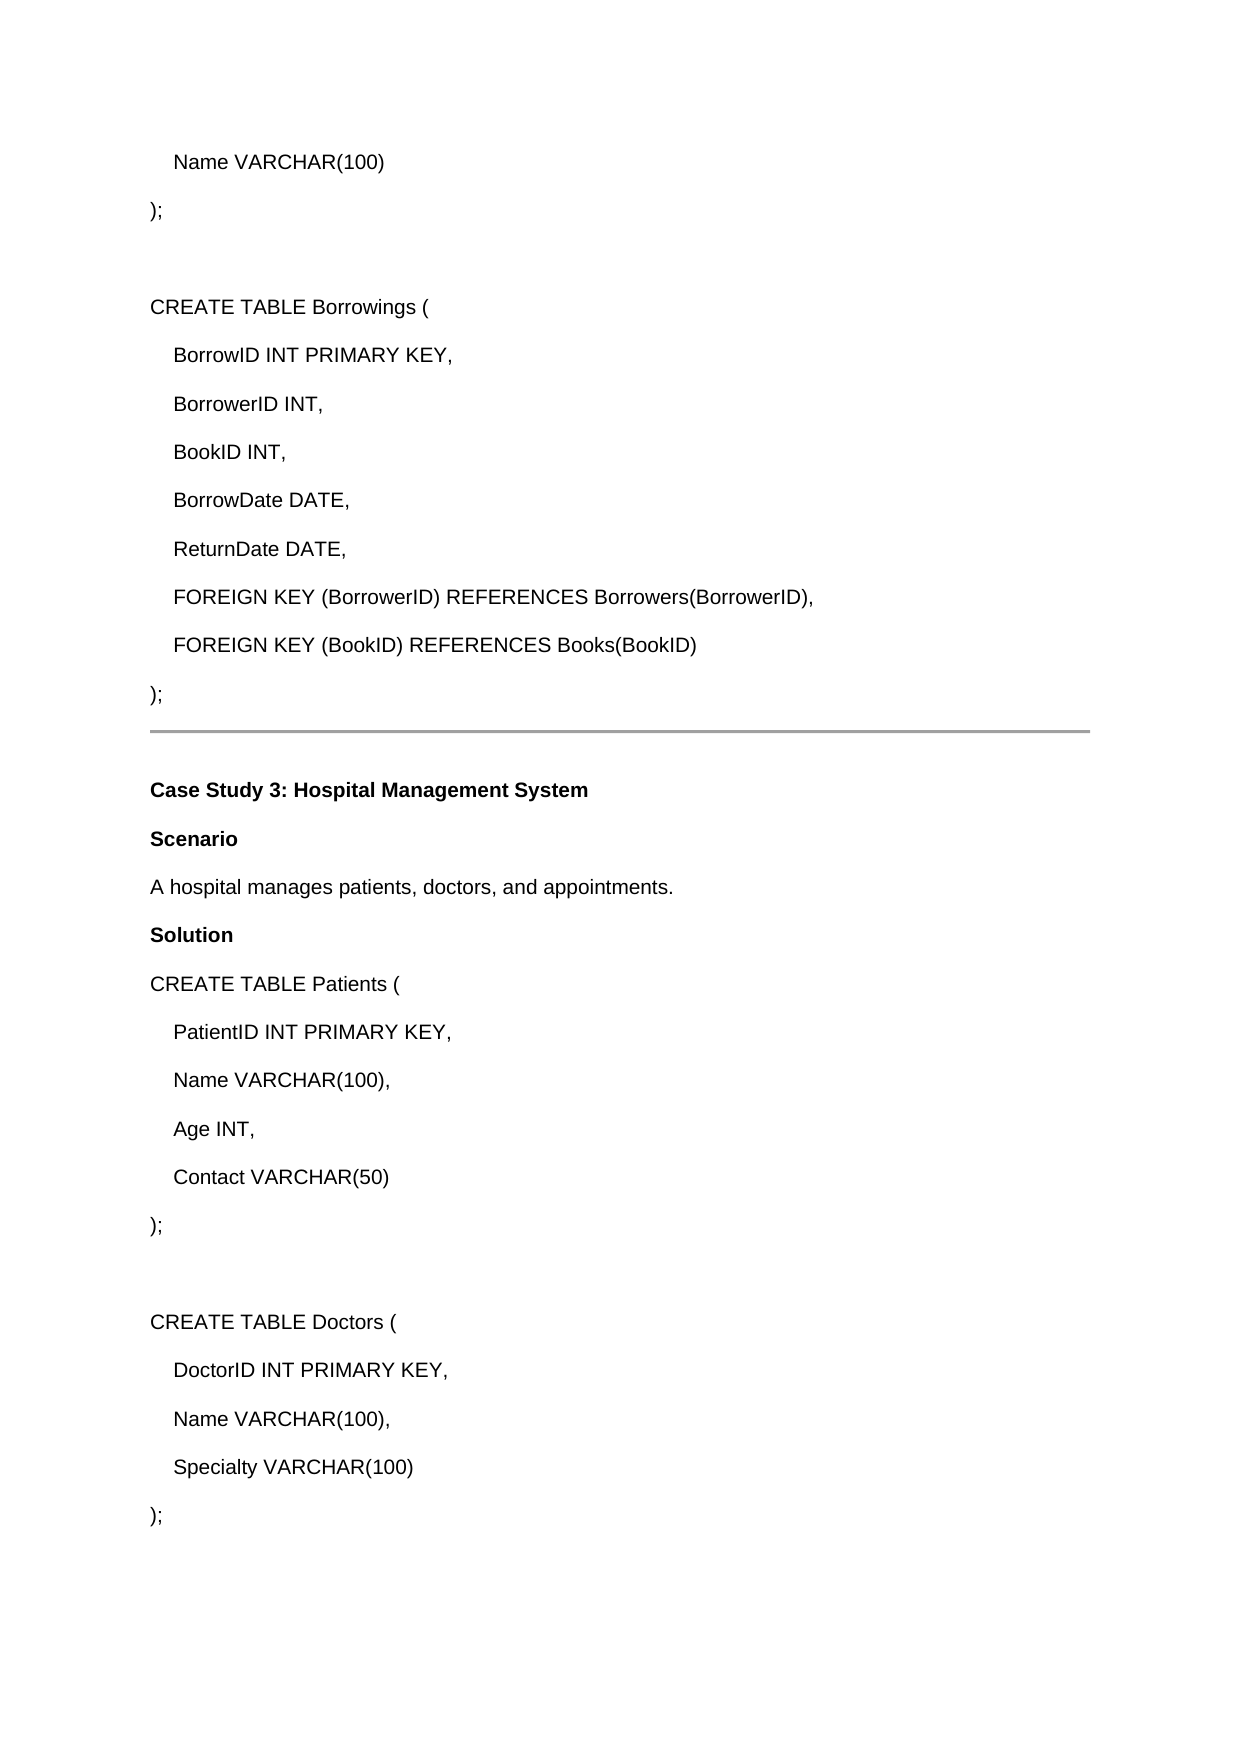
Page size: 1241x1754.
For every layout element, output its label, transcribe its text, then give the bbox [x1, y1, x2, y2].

text Name VARCHAR(100), [150, 1068, 1090, 1092]
text ); [150, 198, 1090, 222]
text FOREIGN KEY (BorrowerID) REFERENCES Borrowers(BorrowerID), [150, 585, 1090, 609]
text A hospital manages patients, doctors, and appointments. [150, 875, 1090, 899]
text ); [150, 682, 1090, 706]
text FOREIGN KEY (BookID) REFERENCES Books(BookID) [150, 633, 1090, 657]
text ); [150, 1213, 1090, 1237]
text Specialty VARCHAR(100) [150, 1455, 1090, 1479]
text Case Study 3: Hospital Management System [150, 778, 1090, 802]
text BookID INT, [150, 440, 1090, 464]
text BorrowDate DATE, [150, 488, 1090, 512]
text BorrowerID INT, [150, 392, 1090, 416]
text PatientID INT PRIMARY KEY, [150, 1020, 1090, 1044]
text Age INT, [150, 1117, 1090, 1141]
text ); [150, 1503, 1090, 1527]
text CREATE TABLE Patients ( [150, 972, 1090, 996]
text CREATE TABLE Borrowings ( [150, 295, 1090, 319]
text Solution [150, 923, 1090, 947]
text BorrowID INT PRIMARY KEY, [150, 343, 1090, 367]
text Name VARCHAR(100) [150, 150, 1090, 174]
text Contact VARCHAR(50) [150, 1165, 1090, 1189]
text DoctorID INT PRIMARY KEY, [150, 1358, 1090, 1382]
text Scenario [150, 827, 1090, 851]
text CREATE TABLE Doctors ( [150, 1310, 1090, 1334]
text ReturnDate DATE, [150, 537, 1090, 561]
text Name VARCHAR(100), [150, 1407, 1090, 1431]
